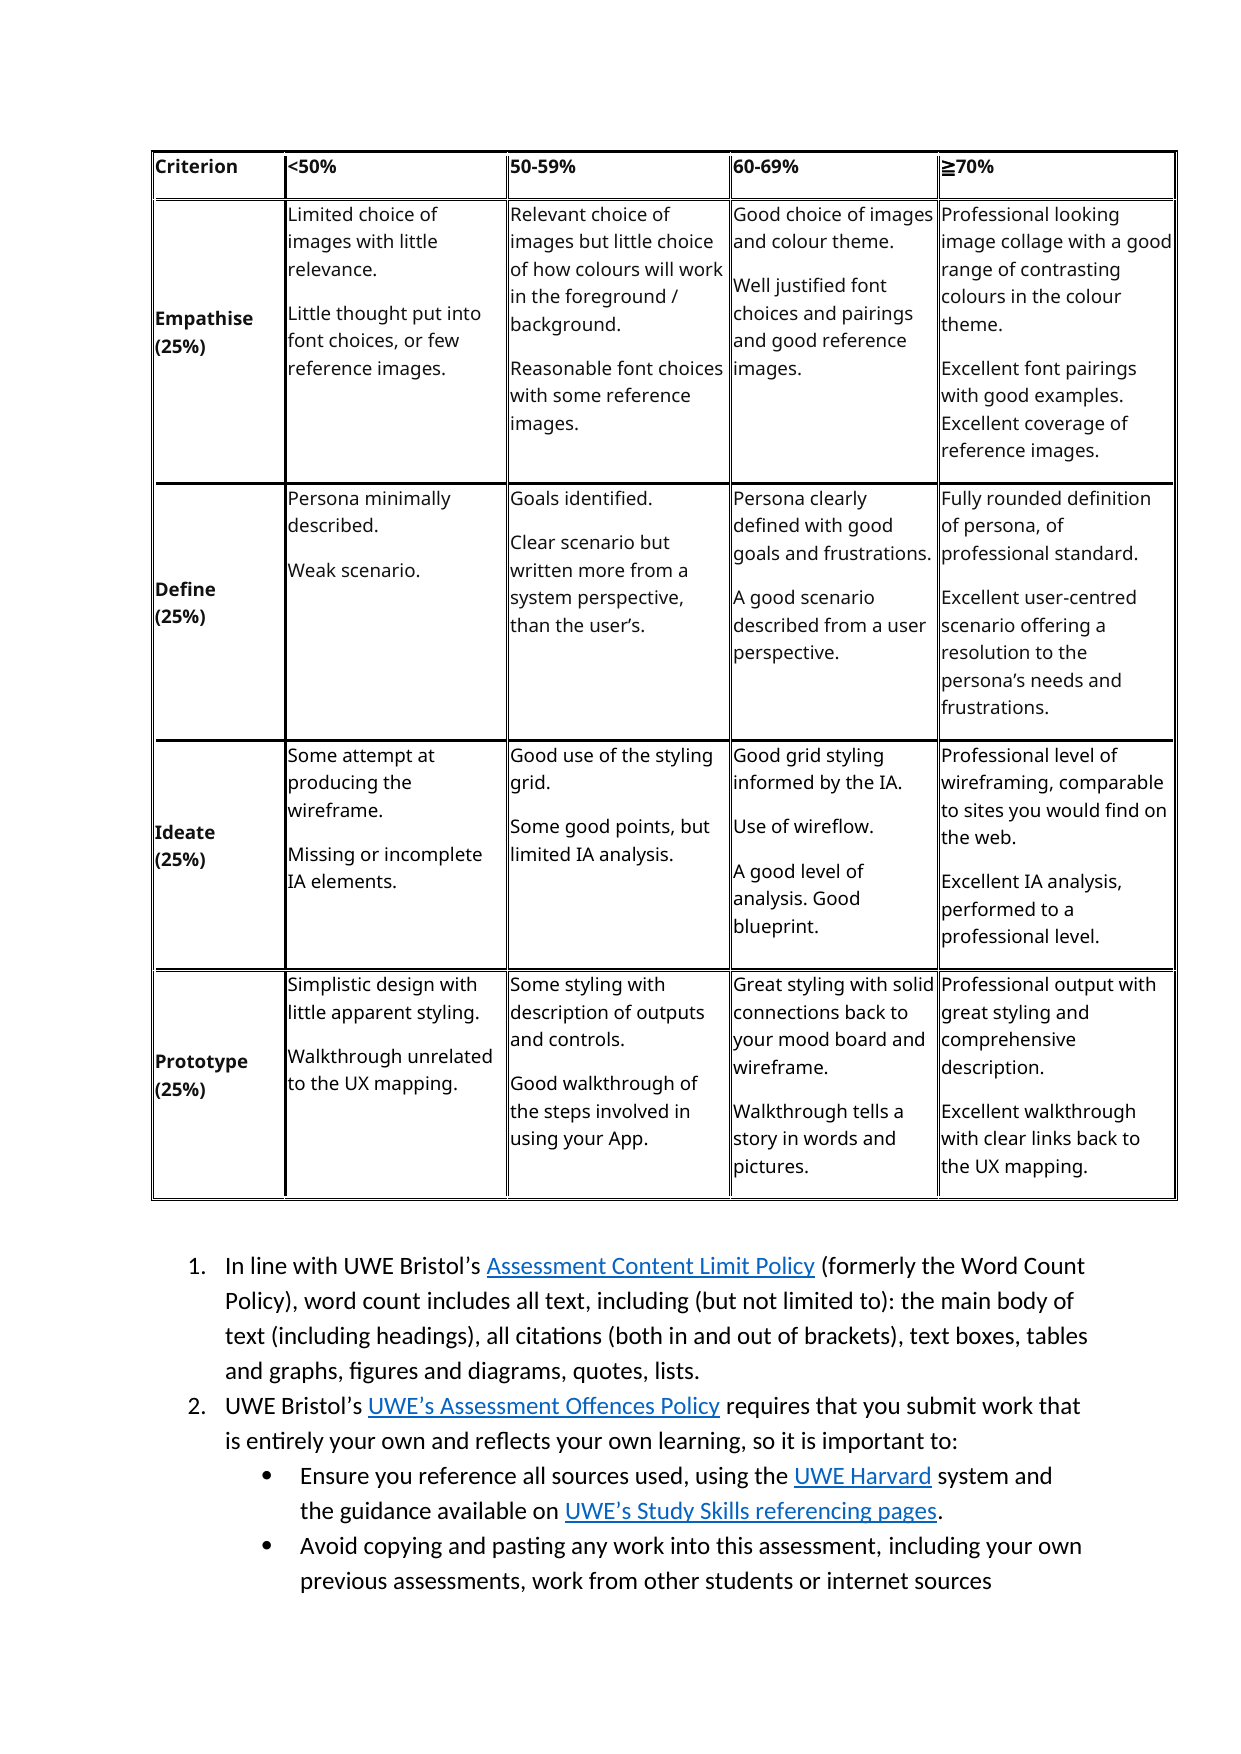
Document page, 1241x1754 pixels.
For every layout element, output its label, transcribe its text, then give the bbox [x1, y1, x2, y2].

table_header 50-59% [508, 153, 731, 198]
table_cell Goals identified. Clear scenario but written more from a system perspective, than the user’s. [509, 485, 729, 739]
table_cell Good use of the styling grid. Some good points, but limited IA analysis. [509, 742, 729, 968]
list UWE Bristol’s UWE’s Assessment Offences Policy requires that you submit work that is entirely your own and reflects your own learning, so it is important to: [187, 1391, 1090, 1456]
list In line with UWE Bristol’s Assessment Content Limit Policy (formerly the Word Count Policy), word count includes all text, including (but not limited to): the main body of text (including headings), all citations (both in and out of brackets), text boxes, tables and graphs, figures and diagrams, quotes, lists. [187, 1251, 1090, 1386]
table_cell Professional looking image collage with a good range of contrasting colours in the colour theme. Excellent font pairings with good examples. Excellent coverage of reference images. [939, 198, 1176, 482]
table_cell Some styling with description of outputs and controls. Good walkthrough of the steps involved in using your App. [508, 972, 731, 1198]
table_cell Empathise (25%) [152, 198, 285, 482]
table_header ≧70% [939, 153, 1174, 198]
table_cell Prototype (25%) [154, 968, 285, 1198]
list Ensure you reference all sources used, using the UWE Harvard system and the guidance available on UWE’s Study Skills referencing pages. [262, 1461, 1090, 1526]
table_header <50% [285, 153, 508, 198]
table_cell Professional output with great styling and comprehensive description. Excellent walkthrough with clear links back to the UX mapping. [939, 968, 1175, 1198]
table_cell Define (25%) [154, 482, 284, 739]
table_cell Simplistic design with little apparent styling. Walkthrough unrelated to the UX mapping. [285, 972, 508, 1198]
table_cell Limited choice of images with little relevance. Little thought put into font choices, or few reference images. [287, 201, 506, 482]
table_cell Persona minimally described. Weak scenario. [287, 485, 506, 739]
table_cell Professional level of wireframing, comparable to sites you would find on the web. Excellent IA analysis, performed to a professional level. [940, 739, 1174, 968]
table_header Criterion [154, 152, 285, 198]
table_cell Relevant choice of images but little choice of how colours will work in the foreground / background. Reasonable font choices with some reference images. [509, 201, 729, 482]
table_cell Good choice of images and colour theme. Well justified font choices and pairings and good reference images. [732, 201, 937, 482]
table_cell Great styling with solid connections back to your mood board and wireframe. Walkthrough tells a story in words and pictures. [731, 972, 938, 1198]
table_cell Some attempt at producing the wireframe. Missing or incomplete IA elements. [287, 742, 506, 968]
table_cell Good grid styling informed by the IA. Use of wireflow. A good level of analysis. Good blueprint. [732, 742, 937, 968]
list Avoid copying and pasting any work into this assessment, including your own previous assessments, work from other students or internet sources [262, 1531, 1090, 1596]
table_header 60-69% [731, 153, 938, 198]
table_cell Ideate (25%) [154, 739, 284, 968]
table_cell Fully rounded definition of persona, of professional standard. Excellent user-centred scenario offering a resolution to the persona’s needs and frustrations. [940, 482, 1174, 739]
table_cell Persona clearly defined with good goals and frustrations. A good scenario described from a user perspective. [732, 485, 937, 739]
